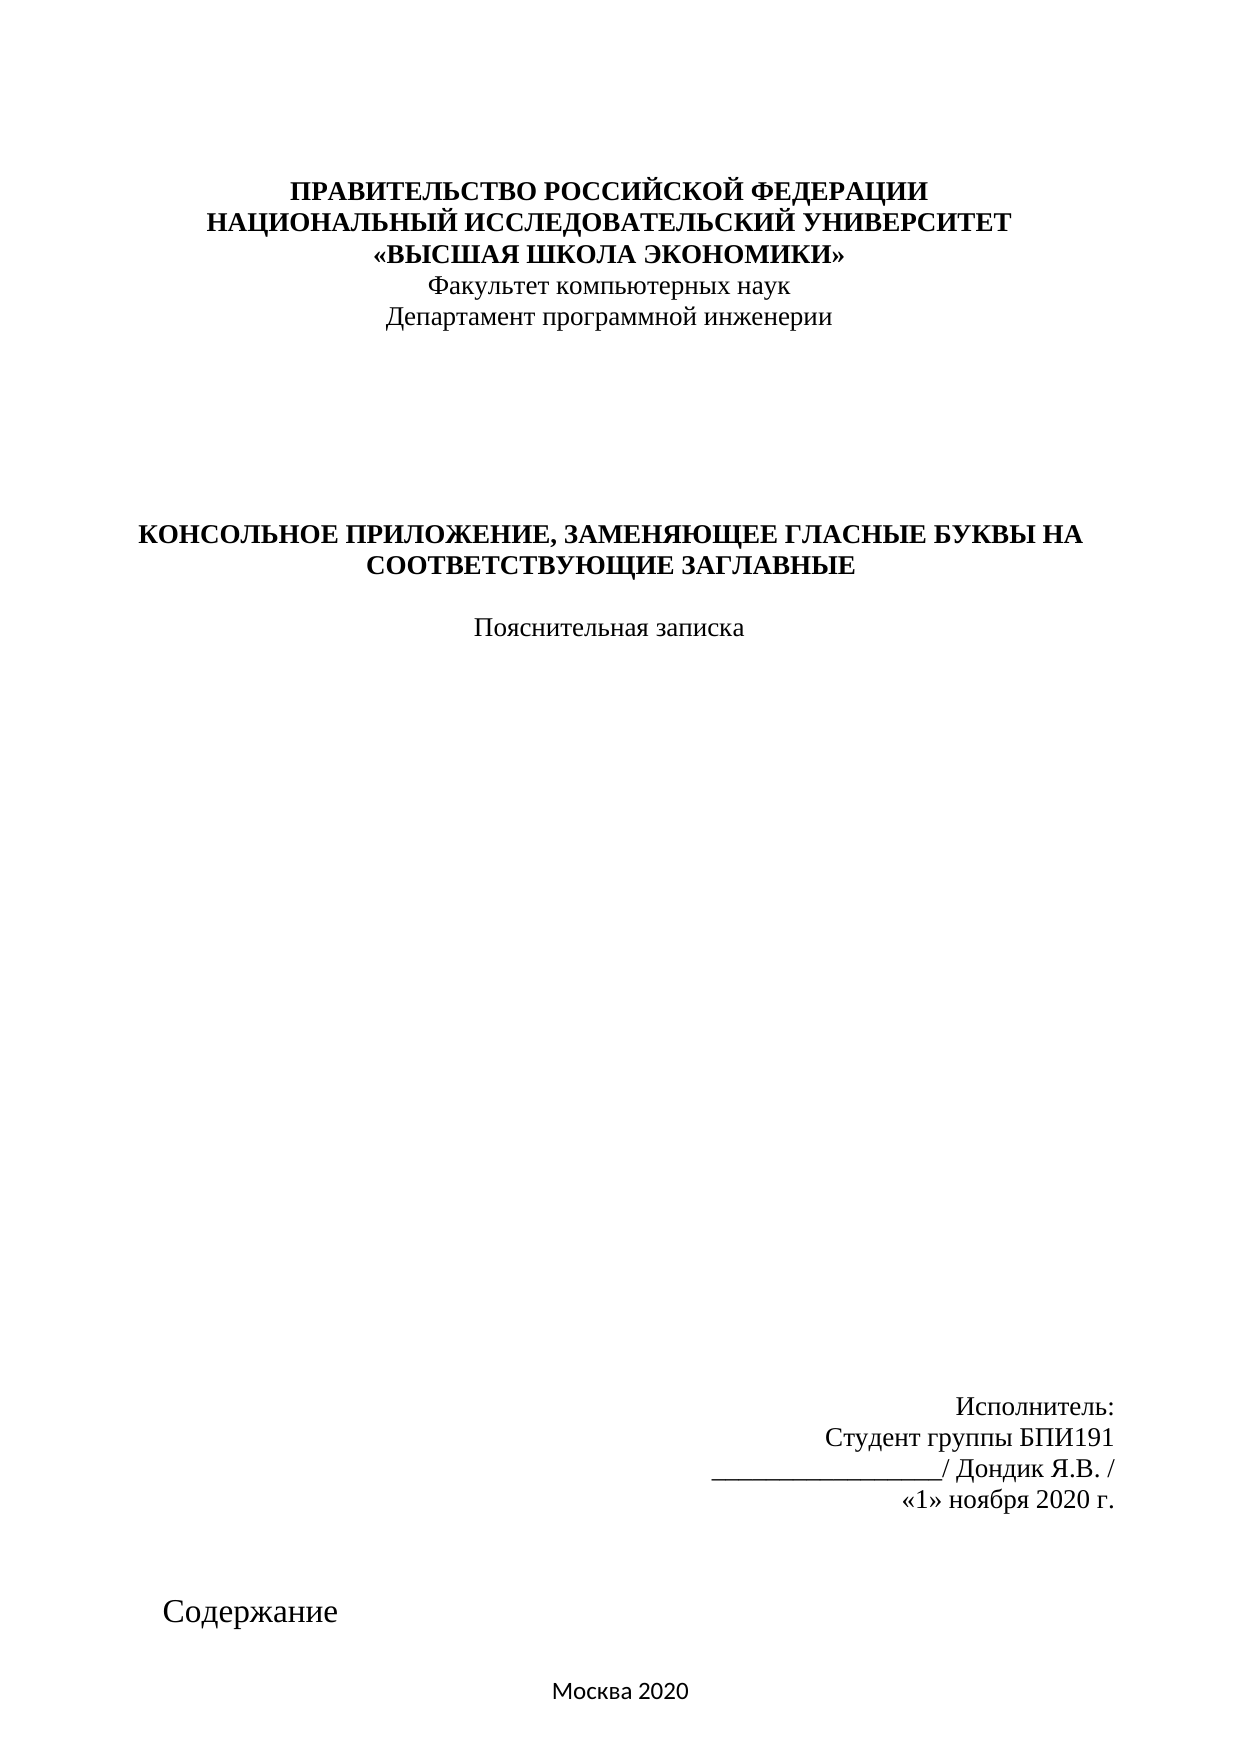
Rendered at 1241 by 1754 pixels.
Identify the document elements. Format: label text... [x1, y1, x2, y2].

table_header ПРАВИТЕЛЬСТВО РОССИЙСКОЙ ФЕДЕРАЦИИ НАЦИОНАЛЬНЫЙ ИССЛЕДОВАТЕЛЬСКИЙ УНИВЕРСИТЕТ «ВЫСШАЯ ШКОЛА ЭКОНОМИКИ» Факультет компьютерных наук Департамент программной инженерии КОНСОЛЬНОЕ ПРИЛОЖЕНИЕ, ЗАМЕНЯЮЩЕЕ ГЛАСНЫЕ БУКВЫ НА СООТВЕТСТВУЮЩИЕ ЗАГЛАВНЫЕ Пояснительная записка Исполнитель: Студент группы БПИ191 _________________/ Дондик Я.В. / «1» ноября 2020 г. [92, 175, 1126, 1572]
